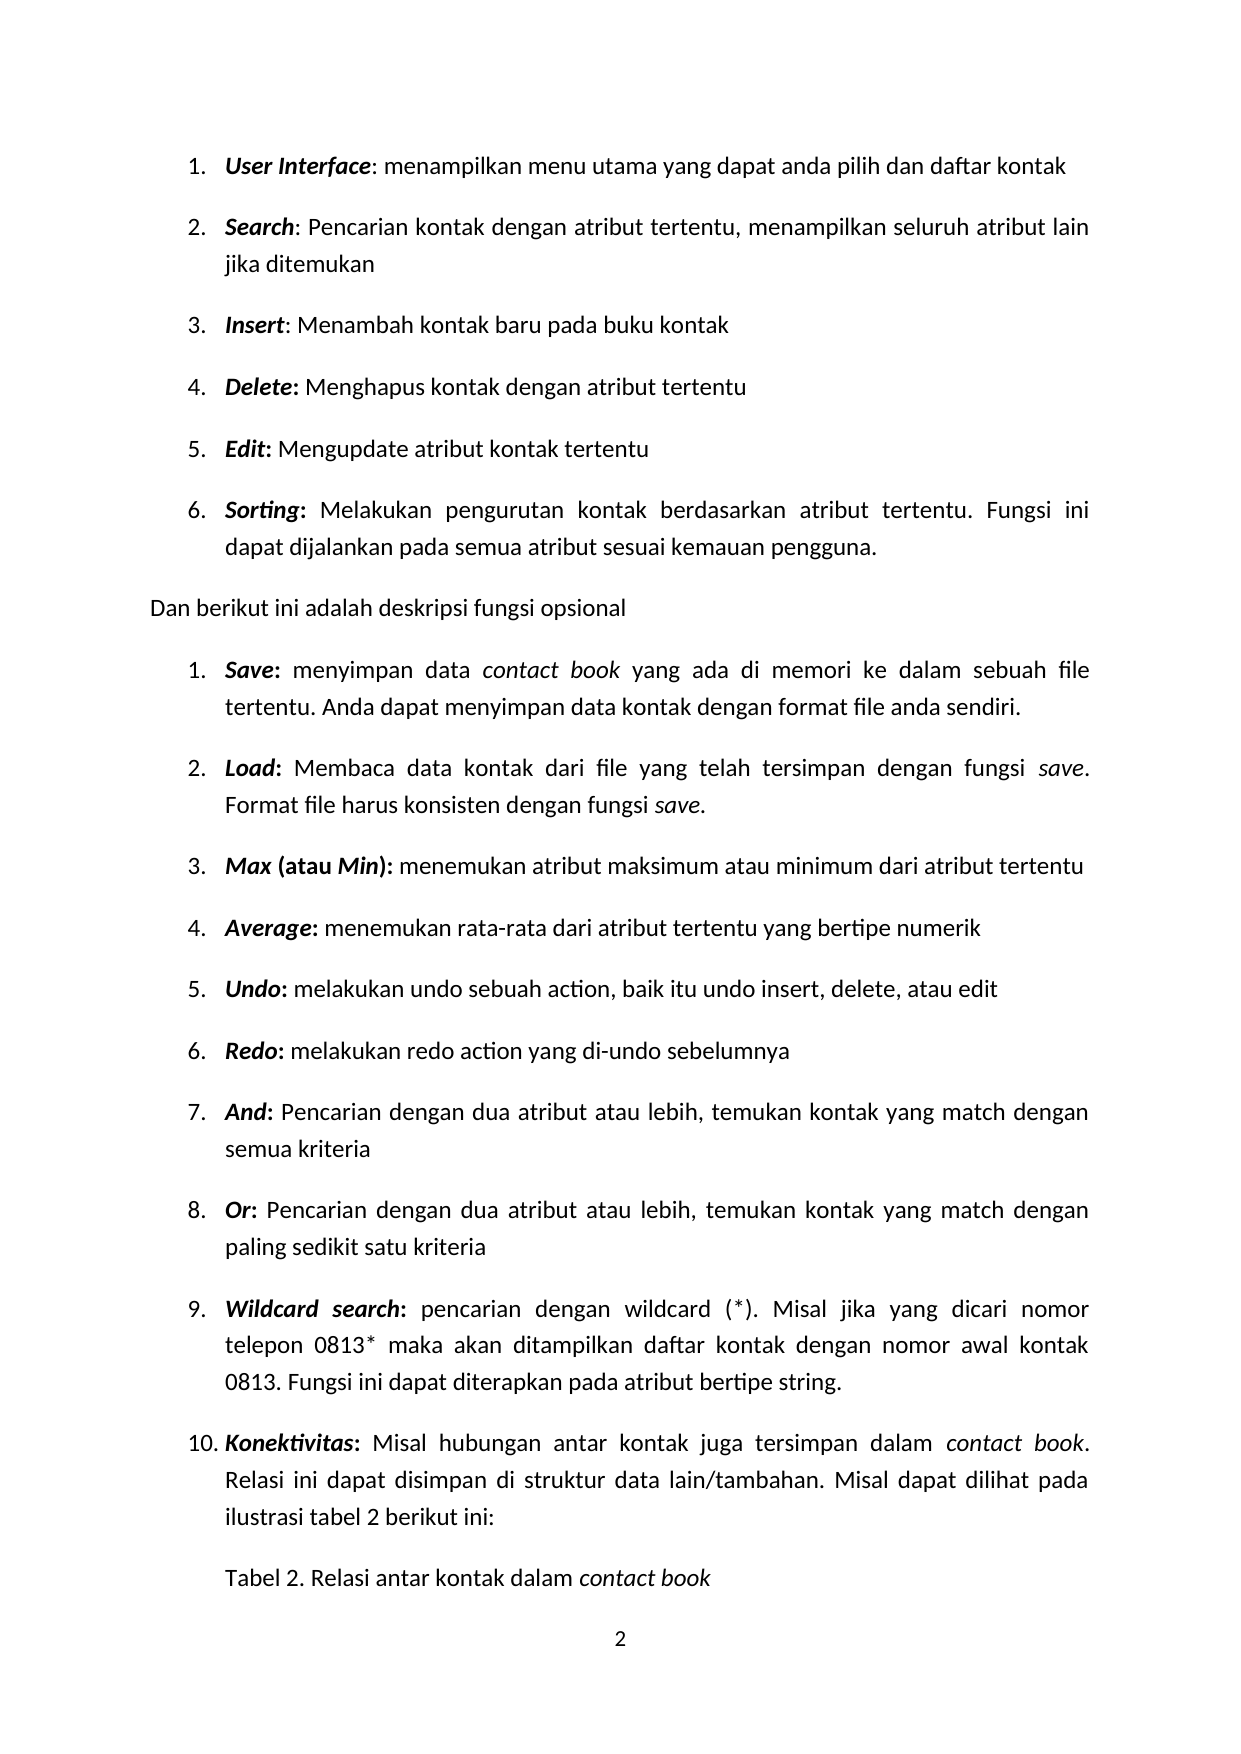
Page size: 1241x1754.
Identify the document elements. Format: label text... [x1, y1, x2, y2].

list Konektivitas: Misal hubungan antar kontak juga tersimpan dalam contact book. Relasi ini dapat disimpan di struktur data lain/tambahan. Misal dapat dilihat pada ilustrasi tabel 2 berikut ini: [187, 1427, 1090, 1531]
list Average: menemukan rata-rata dari atribut tertentu yang bertipe numerik [187, 912, 1090, 942]
text Tabel 2. Relasi antar kontak dalam contact book [225, 1562, 1090, 1593]
list Sorting: Melakukan pengurutan kontak berdasarkan atribut tertentu. Fungsi ini dapat dijalankan pada semua atribut sesuai kemauan pengguna. [187, 494, 1090, 561]
list User Interface: menampilkan menu utama yang dapat anda pilih dan daftar kontak [187, 150, 1090, 181]
list Edit: Mengupdate atribut kontak tertentu [187, 433, 1090, 463]
list Undo: melakukan undo sebuah action, baik itu undo insert, delete, atau edit [187, 973, 1090, 1004]
list Search: Pencarian kontak dengan atribut tertentu, menampilkan seluruh atribut lain jika ditemukan [187, 212, 1090, 279]
list And: Pencarian dengan dua atribut atau lebih, temukan kontak yang match dengan semua kriteria [187, 1097, 1090, 1164]
list Max (atau Min): menemukan atribut maksimum atau minimum dari atribut tertentu [187, 850, 1090, 881]
list Insert: Menambah kontak baru pada buku kontak [187, 310, 1090, 340]
text Dan berikut ini adalah deskripsi fungsi opsional [150, 592, 1090, 623]
list Save: menyimpan data contact book yang ada di memori ke dalam sebuah file tertentu. Anda dapat menyimpan data kontak dengan format file anda sendiri. [187, 654, 1090, 721]
list Delete: Menghapus kontak dengan atribut tertentu [187, 371, 1090, 402]
list Wildcard search: pencarian dengan wildcard (*). Misal jika yang dicari nomor telepon 0813* maka akan ditampilkan daftar kontak dengan nomor awal kontak 0813. Fungsi ini dapat diterapkan pada atribut bertipe string. [187, 1293, 1090, 1396]
list Load: Membaca data kontak dari file yang telah tersimpan dengan fungsi save. Format file harus konsisten dengan fungsi save. [187, 752, 1090, 819]
list Redo: melakukan redo action yang di-undo sebelumnya [187, 1035, 1090, 1066]
list Or: Pencarian dengan dua atribut atau lebih, temukan kontak yang match dengan paling sedikit satu kriteria [187, 1195, 1090, 1262]
